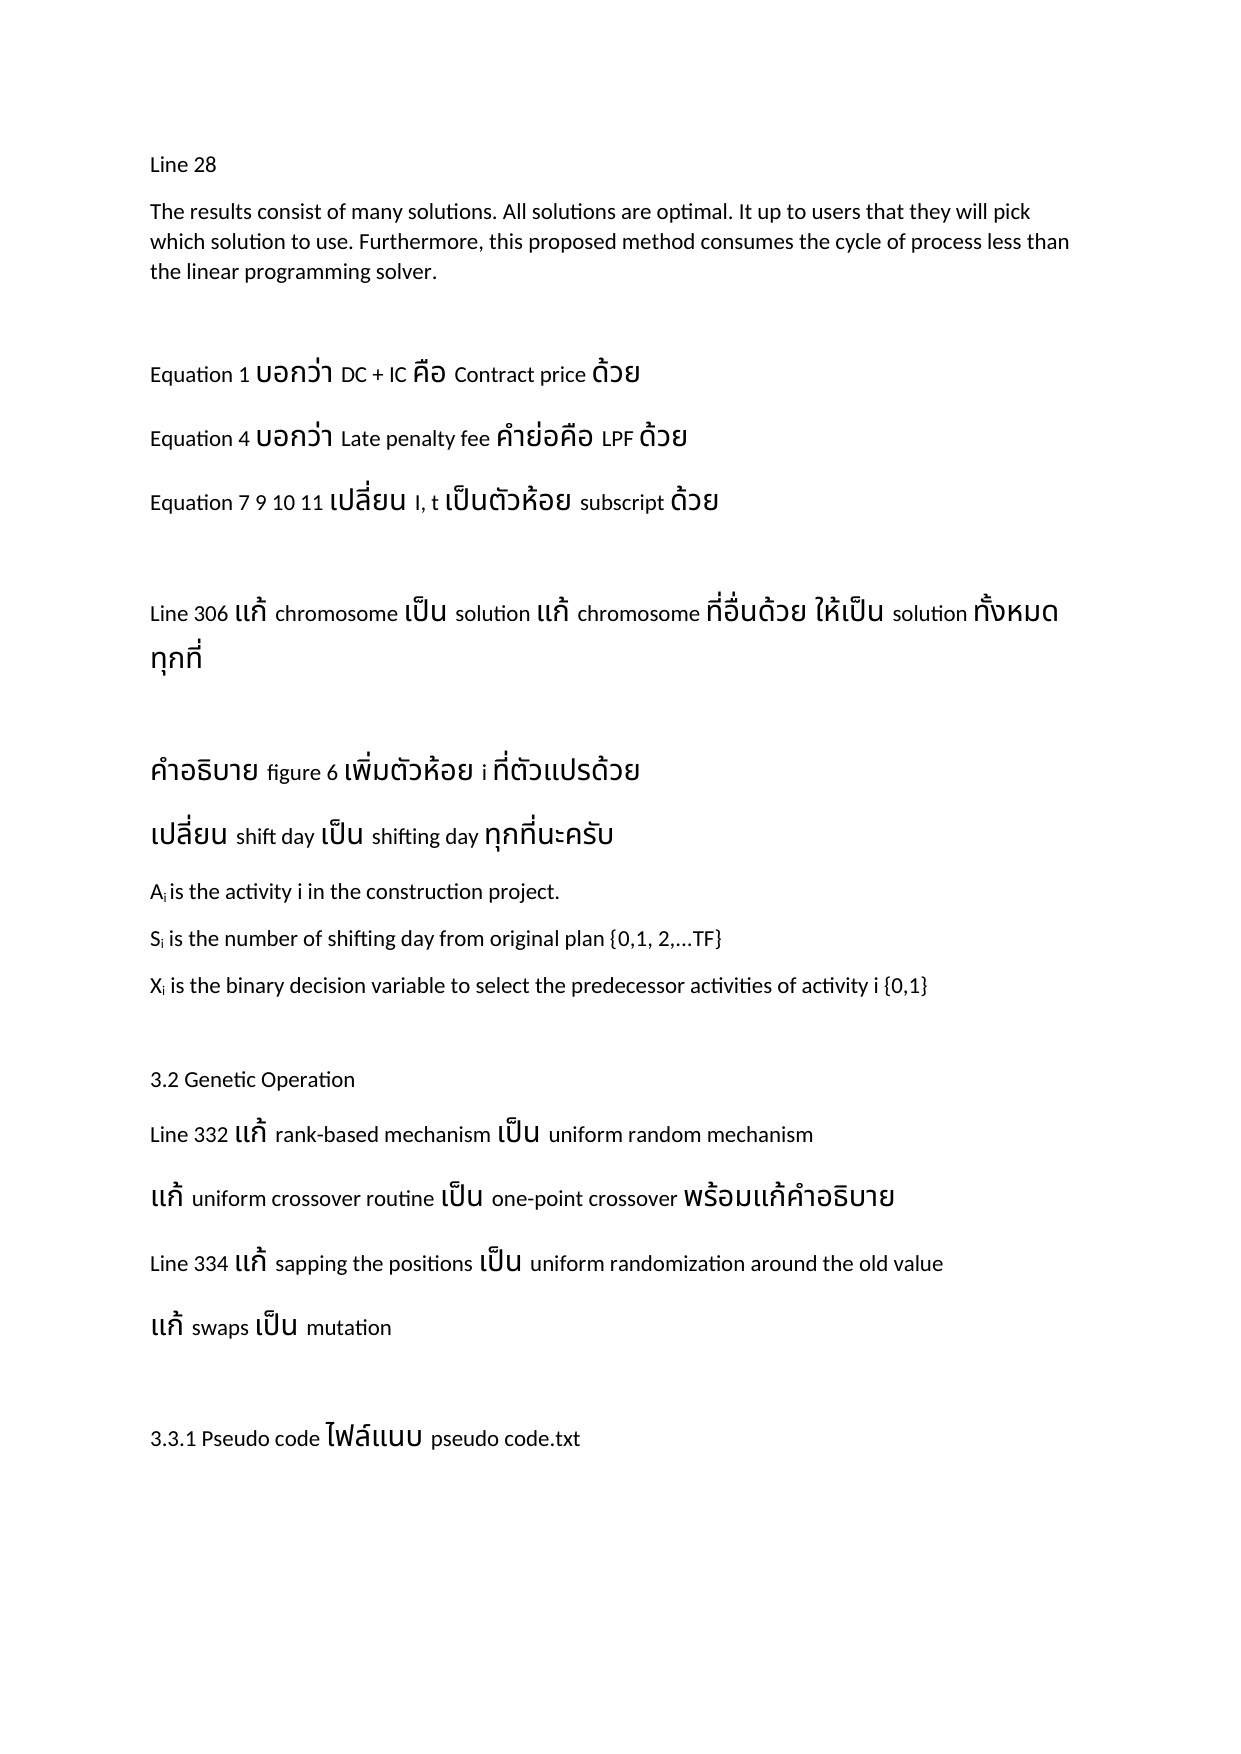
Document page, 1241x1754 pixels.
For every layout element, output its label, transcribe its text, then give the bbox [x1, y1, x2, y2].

text แก้ uniform crossover routine เป็น one-point crossover พร้อมแก้คำอธิบาย [150, 1176, 1090, 1220]
text Line 332 แก้ rank-based mechanism เป็น uniform random mechanism [150, 1112, 1090, 1156]
text แก้ swaps เป็น mutation [150, 1304, 1090, 1348]
text 3.2 Genetic Operation [150, 1065, 1090, 1093]
text Line 306 แก้ chromosome เป็น solution แก้ chromosome ที่อื่นด้วย ให้เป็น solution ทั้งหมดทุกที่ [150, 590, 1090, 682]
text คำอธิบาย figure 6 เพิ่มตัวห้อย i ที่ตัวแปรด้วย [150, 749, 1090, 793]
text Equation 4 บอกว่า Late penalty fee คำย่อคือ LPF ด้วย [150, 415, 1090, 459]
text 3.3.1 Pseudo code ไฟล์แนบ pseudo code.txt [150, 1415, 1090, 1459]
text Equation 1 บอกว่า DC + IC คือ Contract price ด้วย [150, 351, 1090, 395]
text Xi is the binary decision variable to select the predecessor activities of activity i {0,1} [150, 971, 1090, 999]
text Line 334 แก้ sapping the positions เป็น uniform randomization around the old value [150, 1240, 1090, 1284]
text Line 28 [150, 150, 1090, 178]
text Ai is the activity i in the construction project. [150, 877, 1090, 905]
text The results consist of many solutions. All solutions are optimal. It up to users that they will pick which solution to use. Furthermore, this proposed method consumes the cycle of process less than the linear programming solver. [150, 197, 1090, 285]
text Equation 7 9 10 11 เปลี่ยน I, t เป็นตัวห้อย subscript ด้วย [150, 479, 1090, 523]
text เปลี่ยน shift day เป็น shifting day ทุกที่นะครับ [150, 813, 1090, 857]
text Si is the number of shifting day from original plan {0,1, 2,...TF} [150, 924, 1090, 952]
